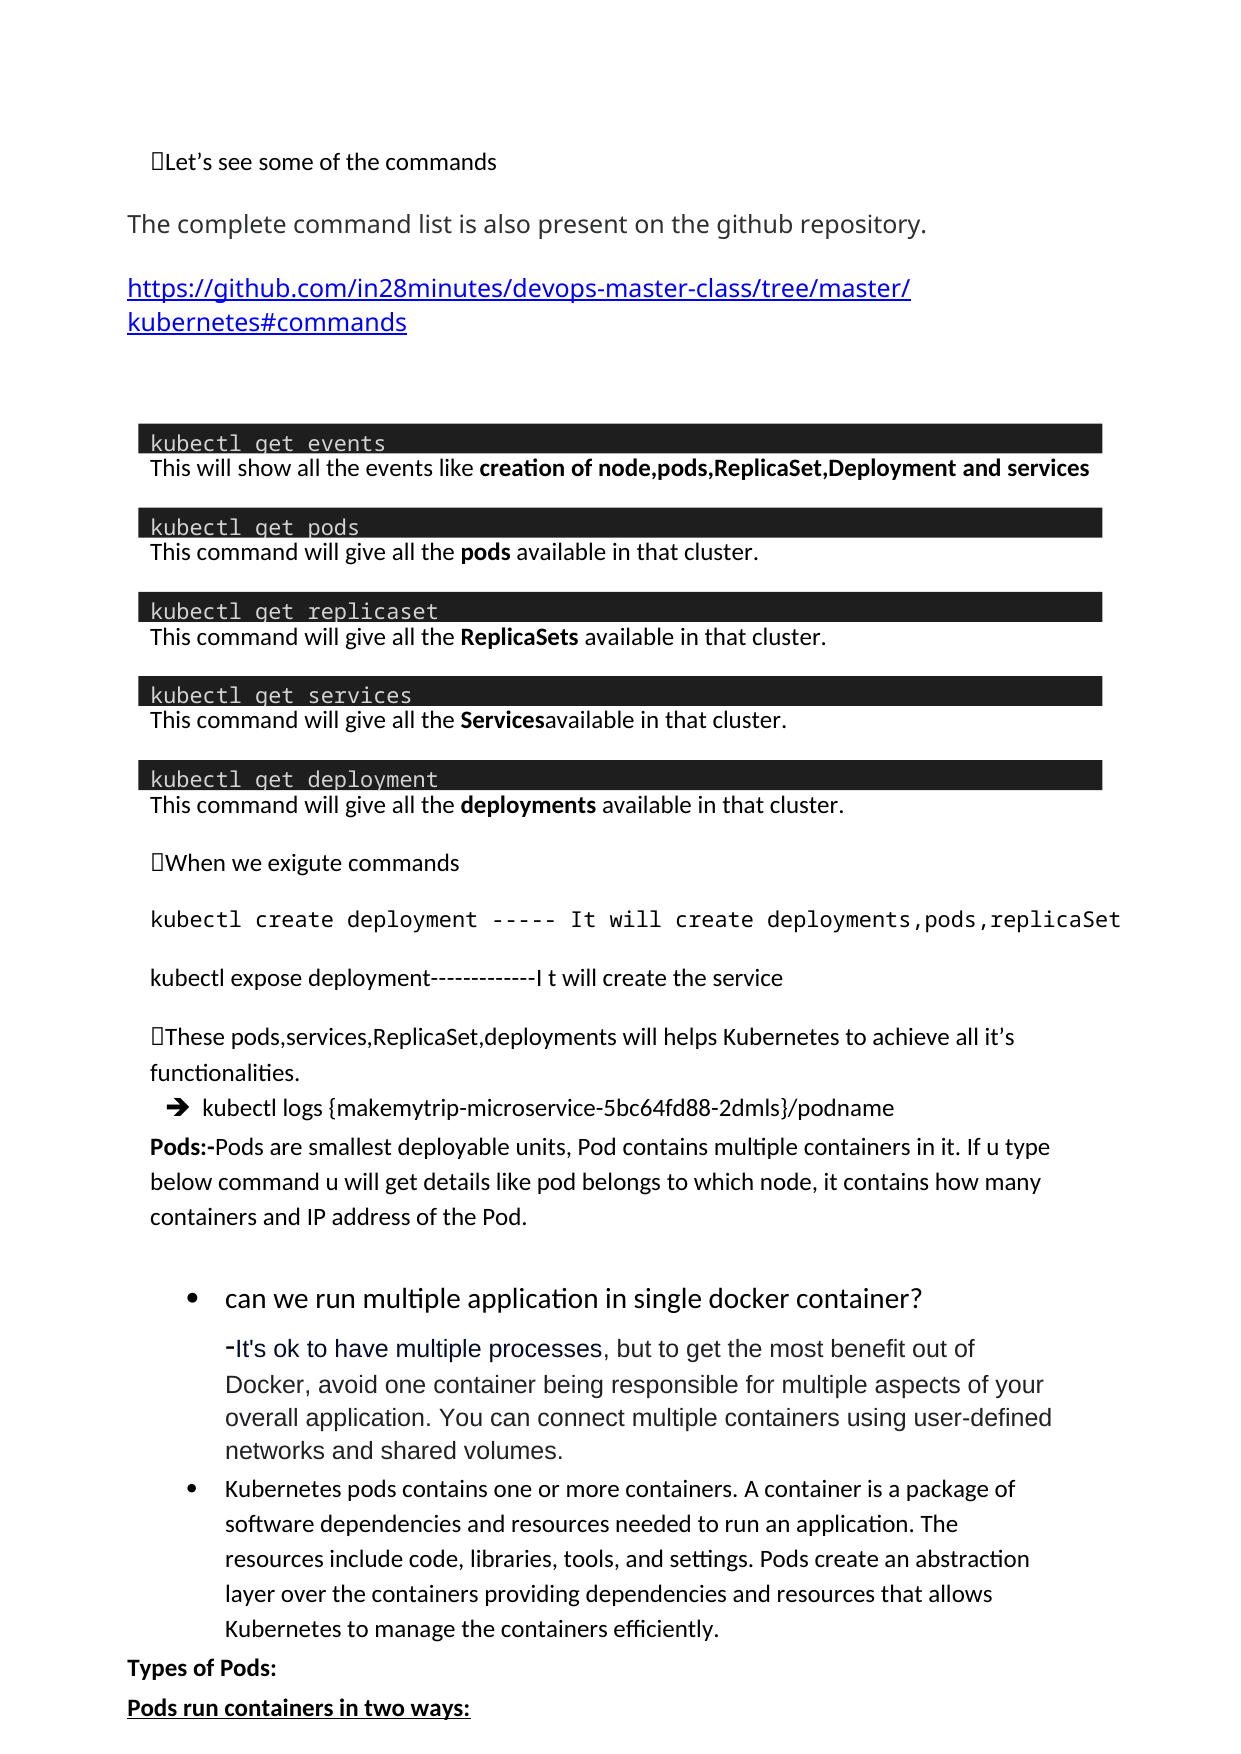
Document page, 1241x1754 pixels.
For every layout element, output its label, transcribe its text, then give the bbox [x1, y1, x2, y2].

list kubectl logs {makemytrip-microservice-5bc64fd88-2dmls}/podname [164, 1092, 1027, 1122]
text This command will give all the pods available in that cluster. [150, 505, 1190, 566]
text This command will give all the ReplicaSets available in that cluster. [150, 589, 1190, 651]
text Let’s see some of the commands [150, 144, 1190, 178]
text -It's ok to have multiple processes, but to get the most benefit out of Docker, avoid one container being responsible for multiple aspects of your overall application. You can connect multiple containers using user-defined networks and shared volumes. [225, 1325, 1053, 1403]
text Types of Pods: [127, 1652, 1053, 1683]
list Kubernetes pods contains one or more containers. A container is a package of software dependencies and resources needed to run an application. The resources include code, libraries, tools, and settings. Pods create an abstraction layer over the containers providing dependencies and resources that allows Kubernetes to manage the containers efficiently. [187, 1473, 1053, 1644]
text Pods:-Pods are smallest deployable units, Pod contains multiple containers in it. If u type below command u will get details like pod belongs to which node, it contains how many containers and IP address of the Pod. [150, 1131, 1053, 1232]
text kubectl expose deployment I t will create the service [150, 962, 1190, 993]
text -It's ok to have multiple processes, but to get the most benefit out of Docker, avoid one container being responsible for multiple aspects of your overall application. You can connect multiple containers using user-defined networks and shared volumes. [225, 1432, 1053, 1465]
text When we exigute commands [150, 844, 1190, 878]
text Pods run containers in two ways: [127, 1692, 1053, 1722]
text kubectl create deployment ----- It will create deployments,pods,replicaSet [150, 904, 1190, 934]
text This command will give all the Servicesavailable in that cluster. [150, 673, 1190, 735]
list can we run multiple application in single docker container? [187, 1280, 1053, 1315]
text The complete command list is also present on the github repository. [127, 207, 1190, 241]
text https://github.com/in28minutes/devops-master-class/tree/master/kubernetes#commands [127, 270, 1190, 338]
text This will show all the events like creation of node,pods,ReplicaSet,Deployment and services [150, 421, 1190, 482]
text These pods,services,ReplicaSet,deployments will helps Kubernetes to achieve all it’s functionalities. [150, 1018, 1027, 1087]
text This command will give all the deployments available in that cluster. [150, 758, 1190, 819]
